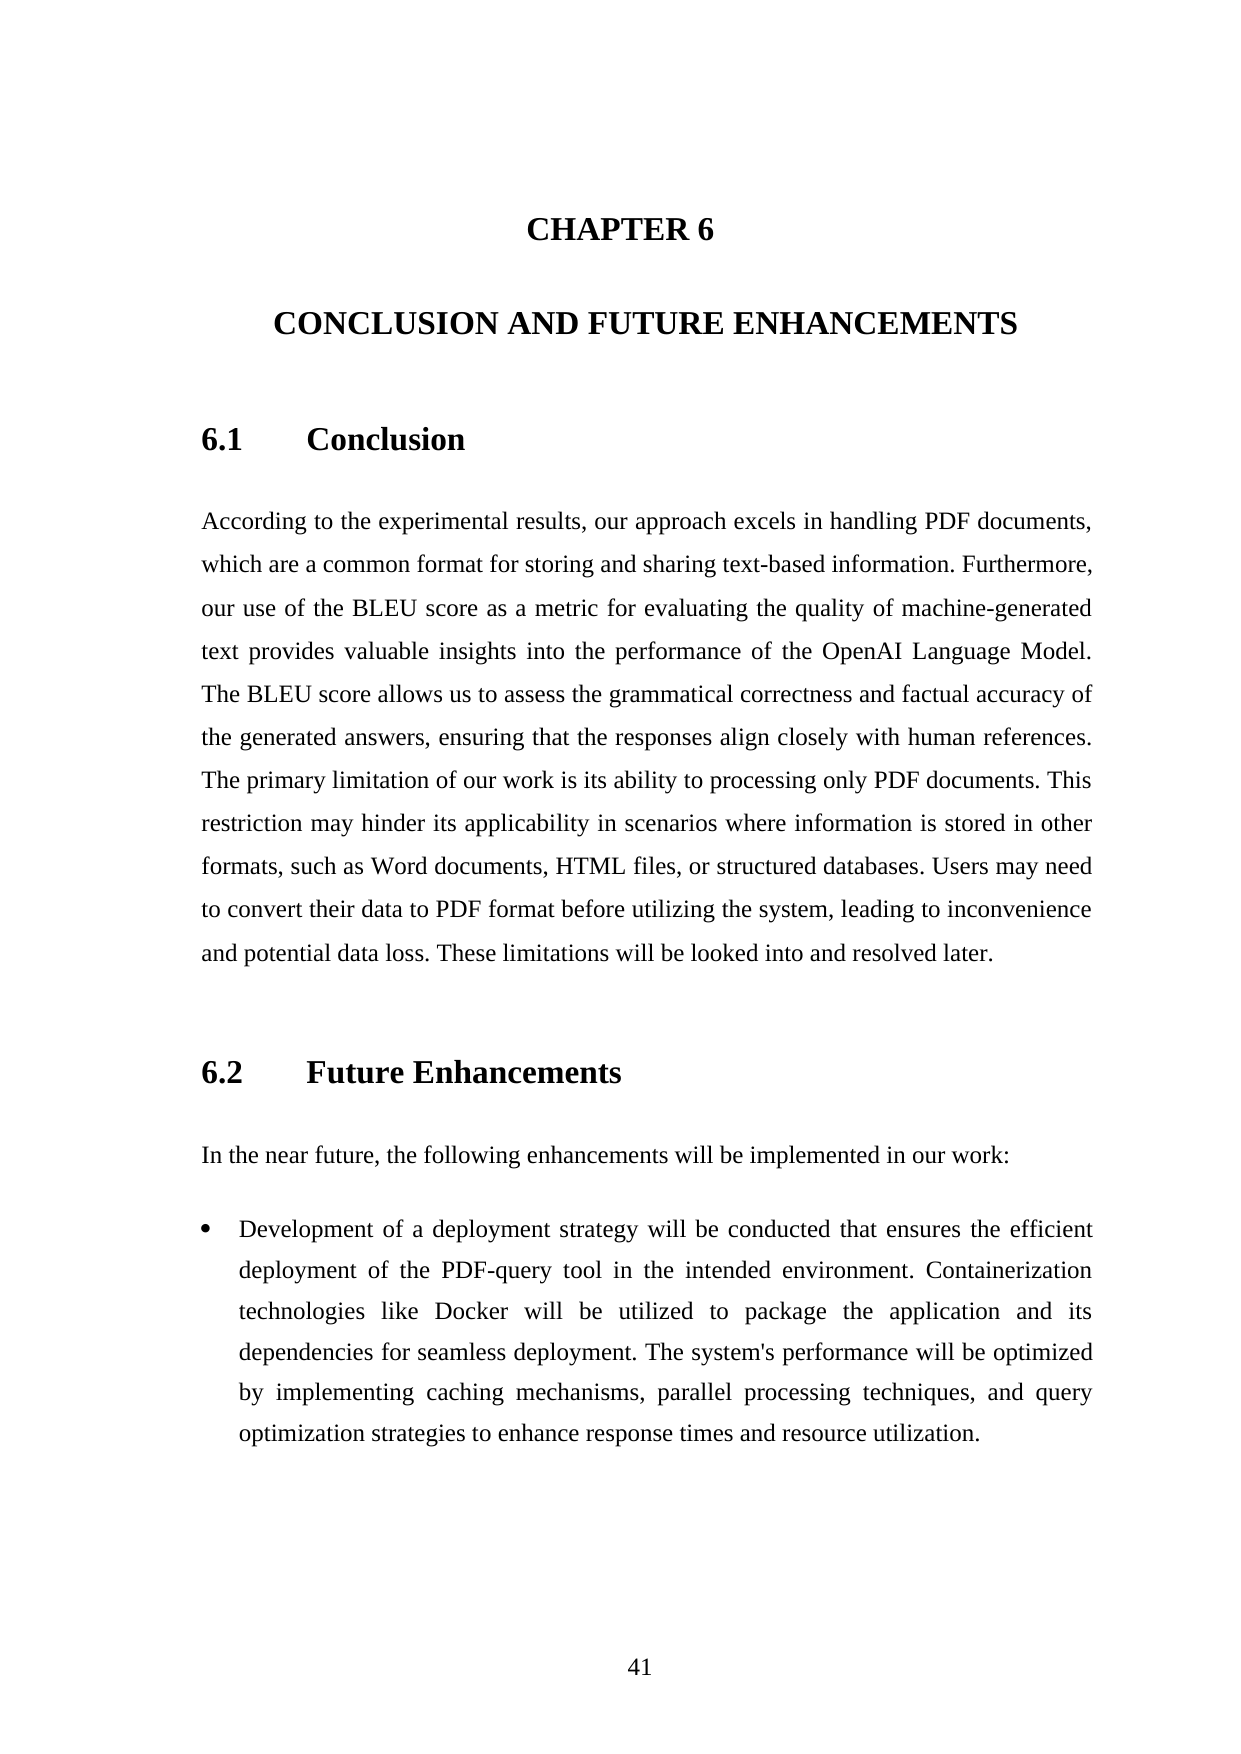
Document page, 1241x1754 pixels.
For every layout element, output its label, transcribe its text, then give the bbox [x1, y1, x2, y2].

list Development of a deployment strategy will be conducted that ensures the efficient deployment of the PDF-query tool in the intended environment. Containerization technologies like Docker will be utilized to package the application and its dependencies for seamless deployment. The system's performance will be optimized by implementing caching mechanisms, parallel processing techniques, and query optimization strategies to enhance response times and resource utilization. [201, 1214, 1093, 1447]
text According to the experimental results, our approach excels in handling PDF documents, which are a common format for storing and sharing text-based information. Furthermore, our use of the BLEU score as a metric for evaluating the quality of machine-generated text provides valuable insights into the performance of the OpenAI Language Model. The BLEU score allows us to assess the grammatical correctness and factual accuracy of the generated answers, ensuring that the responses align closely with human references. The primary limitation of our work is its ability to processing only PDF documents. This restriction may hinder its applicability in scenarios where information is stored in other formats, such as Word documents, HTML files, or structured databases. Users may need to convert their data to PDF format before utilizing the system, leading to inconvenience and potential data loss. These limitations will be looked into and resolved later. [201, 506, 1093, 966]
text CHAPTER 6 [317, 209, 923, 247]
text In the near future, the following enhancements will be implemented in our work: [201, 1140, 1093, 1169]
text 6.2 Future Enhancements [201, 1053, 1093, 1091]
text 41 [81, 1652, 1198, 1681]
text CONCLUSION AND FUTURE ENHANCEMENTS [81, 303, 1140, 342]
text 6.1 Conclusion [201, 419, 1093, 457]
